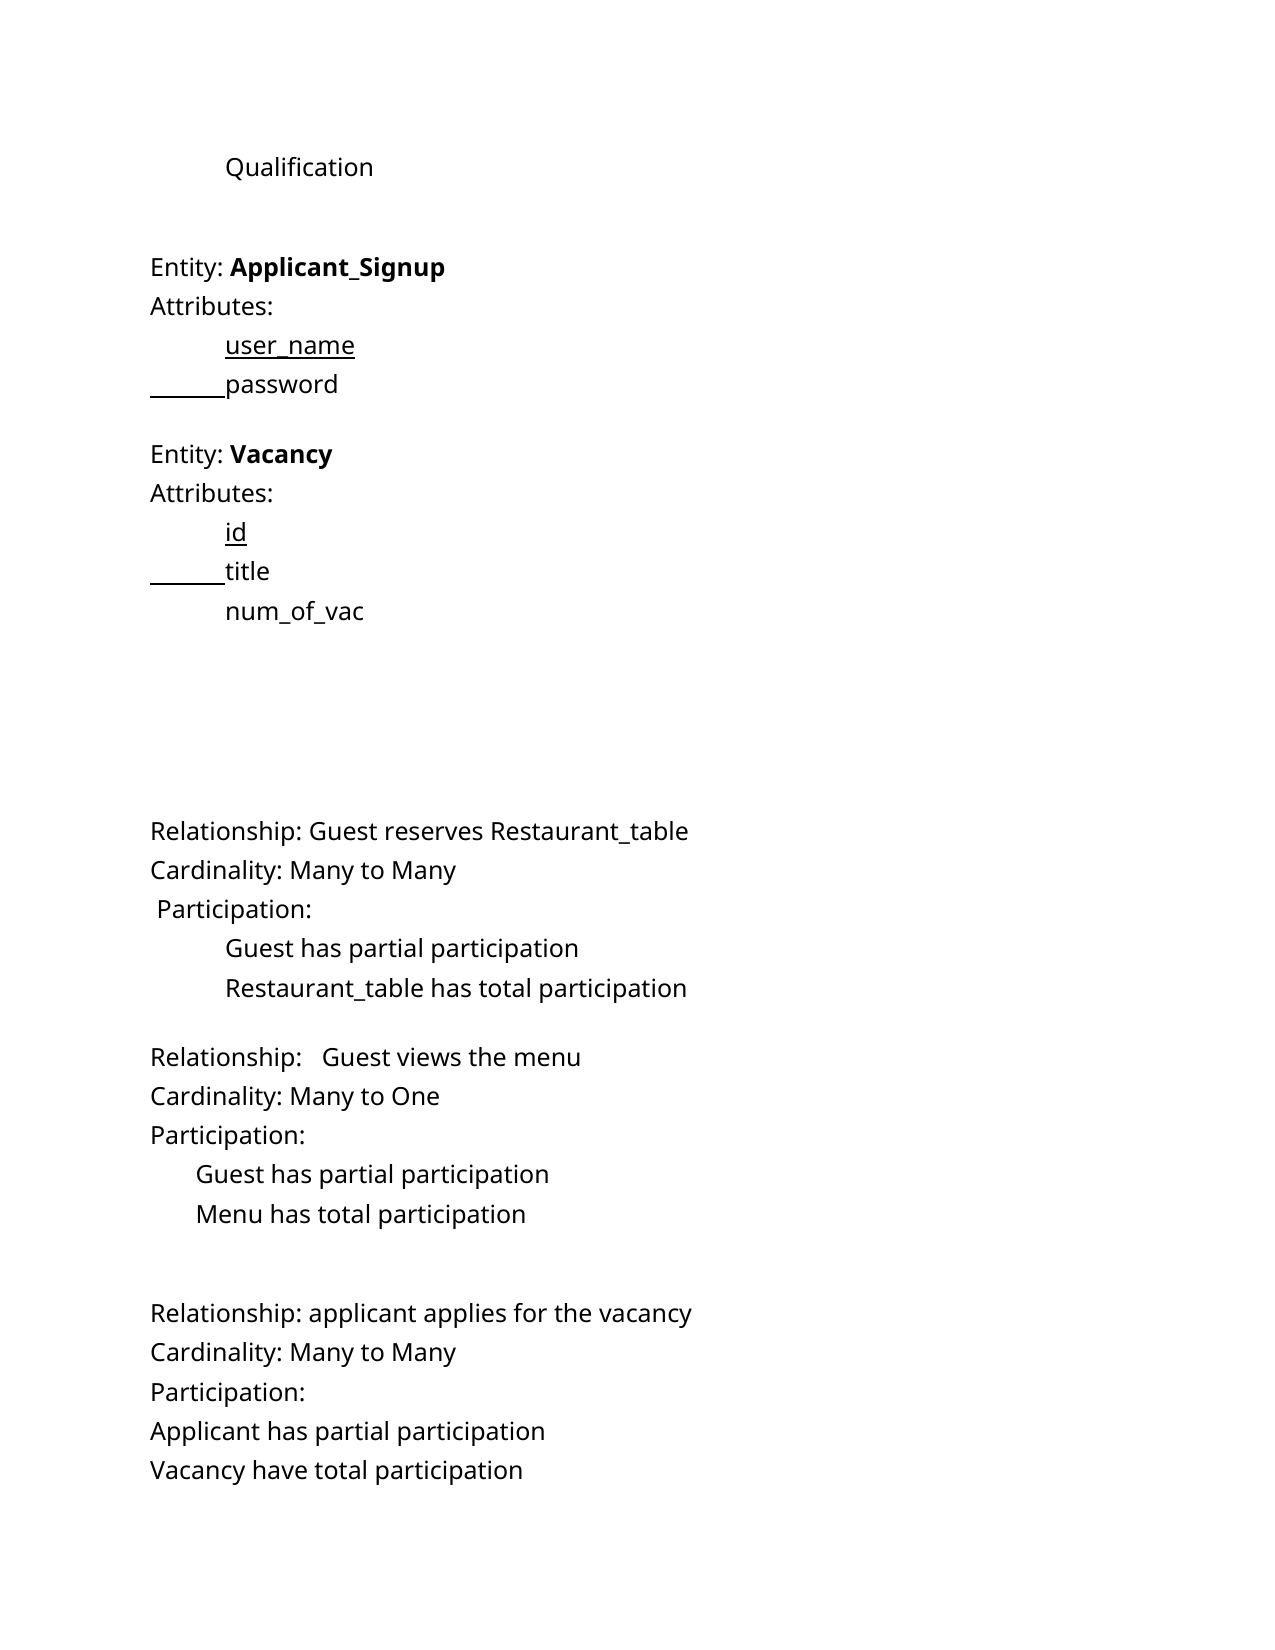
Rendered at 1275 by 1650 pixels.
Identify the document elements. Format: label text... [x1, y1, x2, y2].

text Menu has total participation [150, 1196, 1125, 1230]
text Relationship: Guest views the menu [150, 1039, 1125, 1074]
text Attributes: [150, 289, 1125, 323]
text Applicant has partial participation [150, 1413, 1125, 1447]
text Qualification [225, 150, 1125, 184]
text title [150, 554, 1125, 588]
text Relationship: Guest reserves Restaurant_table [150, 813, 1125, 848]
text Participation: [150, 1374, 1125, 1408]
text Cardinality: Many to One [150, 1079, 1125, 1113]
text Guest has partial participation [150, 931, 1125, 965]
text user_name [150, 328, 1125, 362]
text id [150, 515, 1125, 549]
text Entity: Vacancy [150, 436, 1125, 471]
text Participation: [150, 892, 1125, 926]
text Cardinality: Many to Many [150, 1335, 1125, 1369]
text Vacancy have total participation [150, 1452, 1125, 1487]
text Guest has partial participation [150, 1157, 1125, 1191]
text Attributes: [150, 476, 1125, 510]
text num_of_vac [150, 593, 1125, 627]
text Entity: Applicant_Signup [150, 249, 1125, 284]
text Restaurant_table has total participation [150, 970, 1125, 1004]
text Participation: [150, 1118, 1125, 1152]
text password [150, 367, 1125, 401]
text Relationship: applicant applies for the vacancy [150, 1296, 1125, 1330]
text Cardinality: Many to Many [150, 853, 1125, 887]
